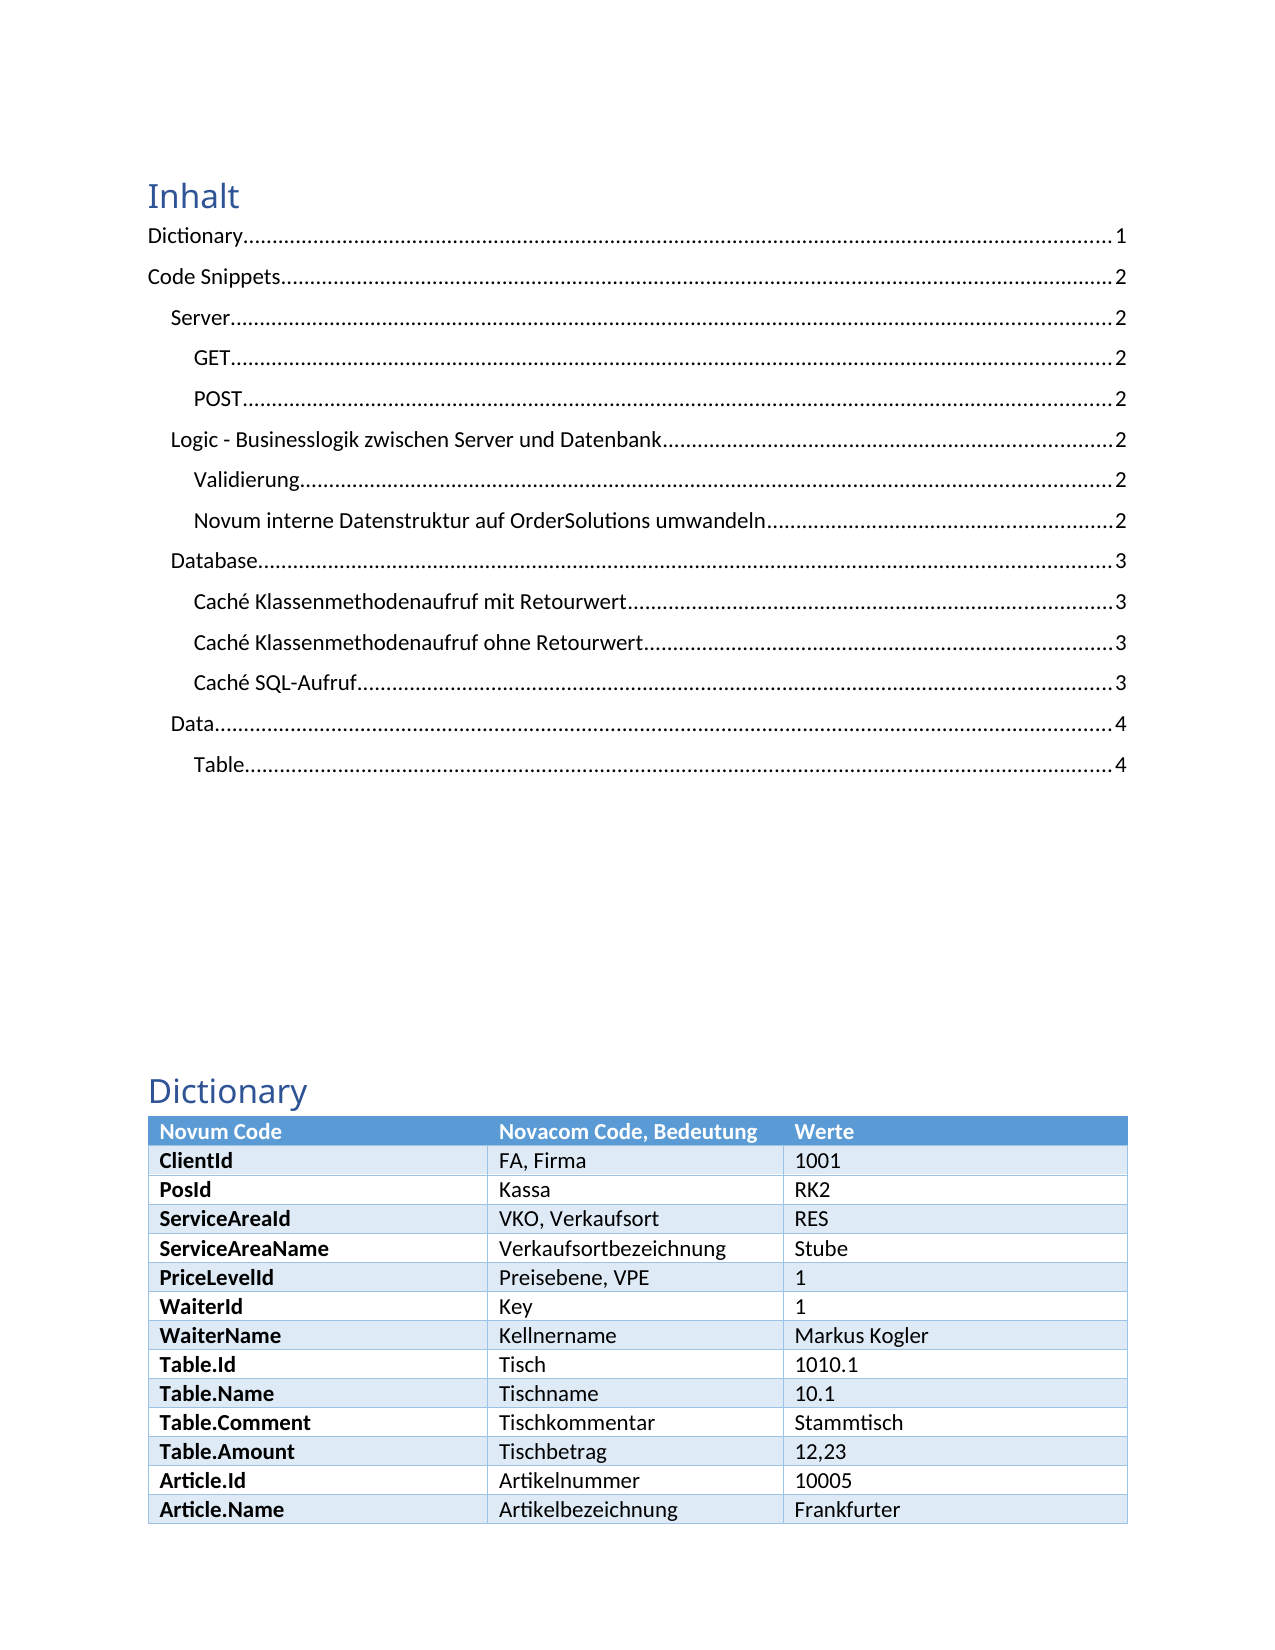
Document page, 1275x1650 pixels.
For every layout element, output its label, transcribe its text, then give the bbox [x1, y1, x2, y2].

table_cell Markus Kogler [784, 1321, 1127, 1349]
table_cell FA, Firma [488, 1146, 783, 1174]
table_cell Article.Id [149, 1466, 487, 1494]
table_cell ServiceAreaName [149, 1234, 487, 1262]
table_cell RK2 [784, 1176, 1127, 1203]
table_cell RES [784, 1205, 1127, 1233]
table_cell Kellnername [488, 1321, 783, 1349]
table_header Novum Code [149, 1118, 487, 1145]
table_cell 10005 [784, 1466, 1127, 1494]
table_cell Artikelbezeichnung [488, 1495, 783, 1523]
subtitle Dictionary [148, 1067, 1127, 1113]
table_cell Tischkommentar [488, 1408, 783, 1436]
table_cell ServiceAreaId [149, 1205, 487, 1233]
table_cell Frankfurter [784, 1495, 1127, 1523]
table_cell Preisebene, VPE [488, 1263, 783, 1291]
table_cell PriceLevelId [149, 1263, 487, 1291]
table_cell PosId [149, 1176, 487, 1203]
table_header Werte [784, 1118, 1127, 1145]
table_cell Stube [784, 1234, 1127, 1262]
table_cell 12,23 [784, 1437, 1127, 1465]
table_cell Artikelnummer [488, 1466, 783, 1494]
table_cell 1001 [784, 1146, 1127, 1174]
table_cell Table.Name [149, 1379, 487, 1407]
table_cell WaiterName [149, 1321, 487, 1349]
table_cell 10.1 [784, 1379, 1127, 1407]
table_cell Table.Amount [149, 1437, 487, 1465]
table_cell WaiterId [149, 1292, 487, 1320]
table_cell Table.Id [149, 1350, 487, 1378]
table_cell Tisch [488, 1350, 783, 1378]
table_cell 1 [784, 1263, 1127, 1291]
table_cell Tischname [488, 1379, 783, 1407]
table_cell ClientId [149, 1146, 487, 1174]
table_cell 1 [784, 1292, 1127, 1320]
table_cell Stammtisch [784, 1408, 1127, 1436]
table_cell 1010.1 [784, 1350, 1127, 1378]
table_cell VKO, Verkaufsort [488, 1205, 783, 1233]
table_header Novacom Code, Bedeutung [488, 1118, 783, 1145]
table_cell Kassa [488, 1176, 783, 1203]
table_cell Key [488, 1292, 783, 1320]
table_cell Table.Comment [149, 1408, 487, 1436]
table_cell Verkaufsortbezeichnung [488, 1234, 783, 1262]
table_cell Tischbetrag [488, 1437, 783, 1465]
table_cell Article.Name [149, 1495, 487, 1523]
